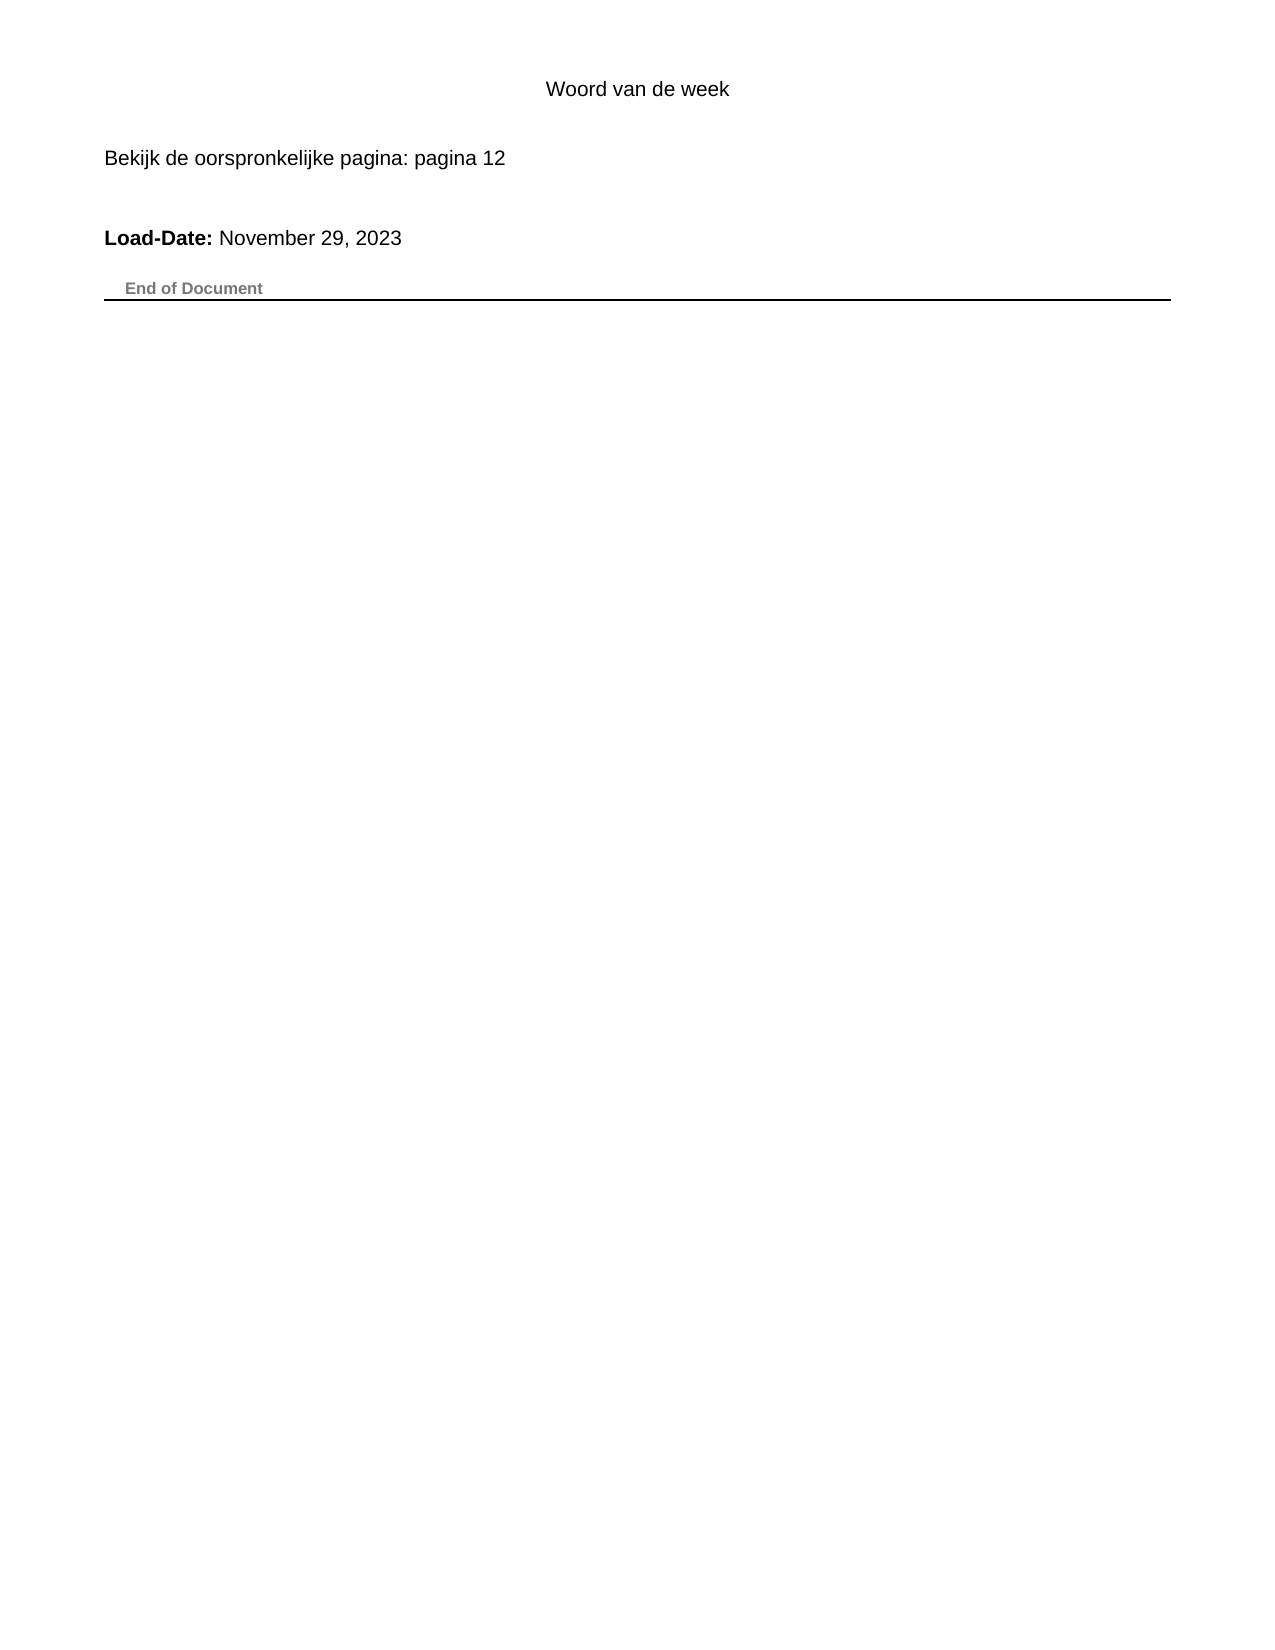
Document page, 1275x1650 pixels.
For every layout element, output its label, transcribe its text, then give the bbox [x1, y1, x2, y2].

text End of Document [125, 279, 1171, 298]
text Load-Date: November 29, 2023 [104, 194, 1171, 250]
text Bekijk de oorspronkelijke pagina: pagina 12 [104, 142, 1171, 169]
